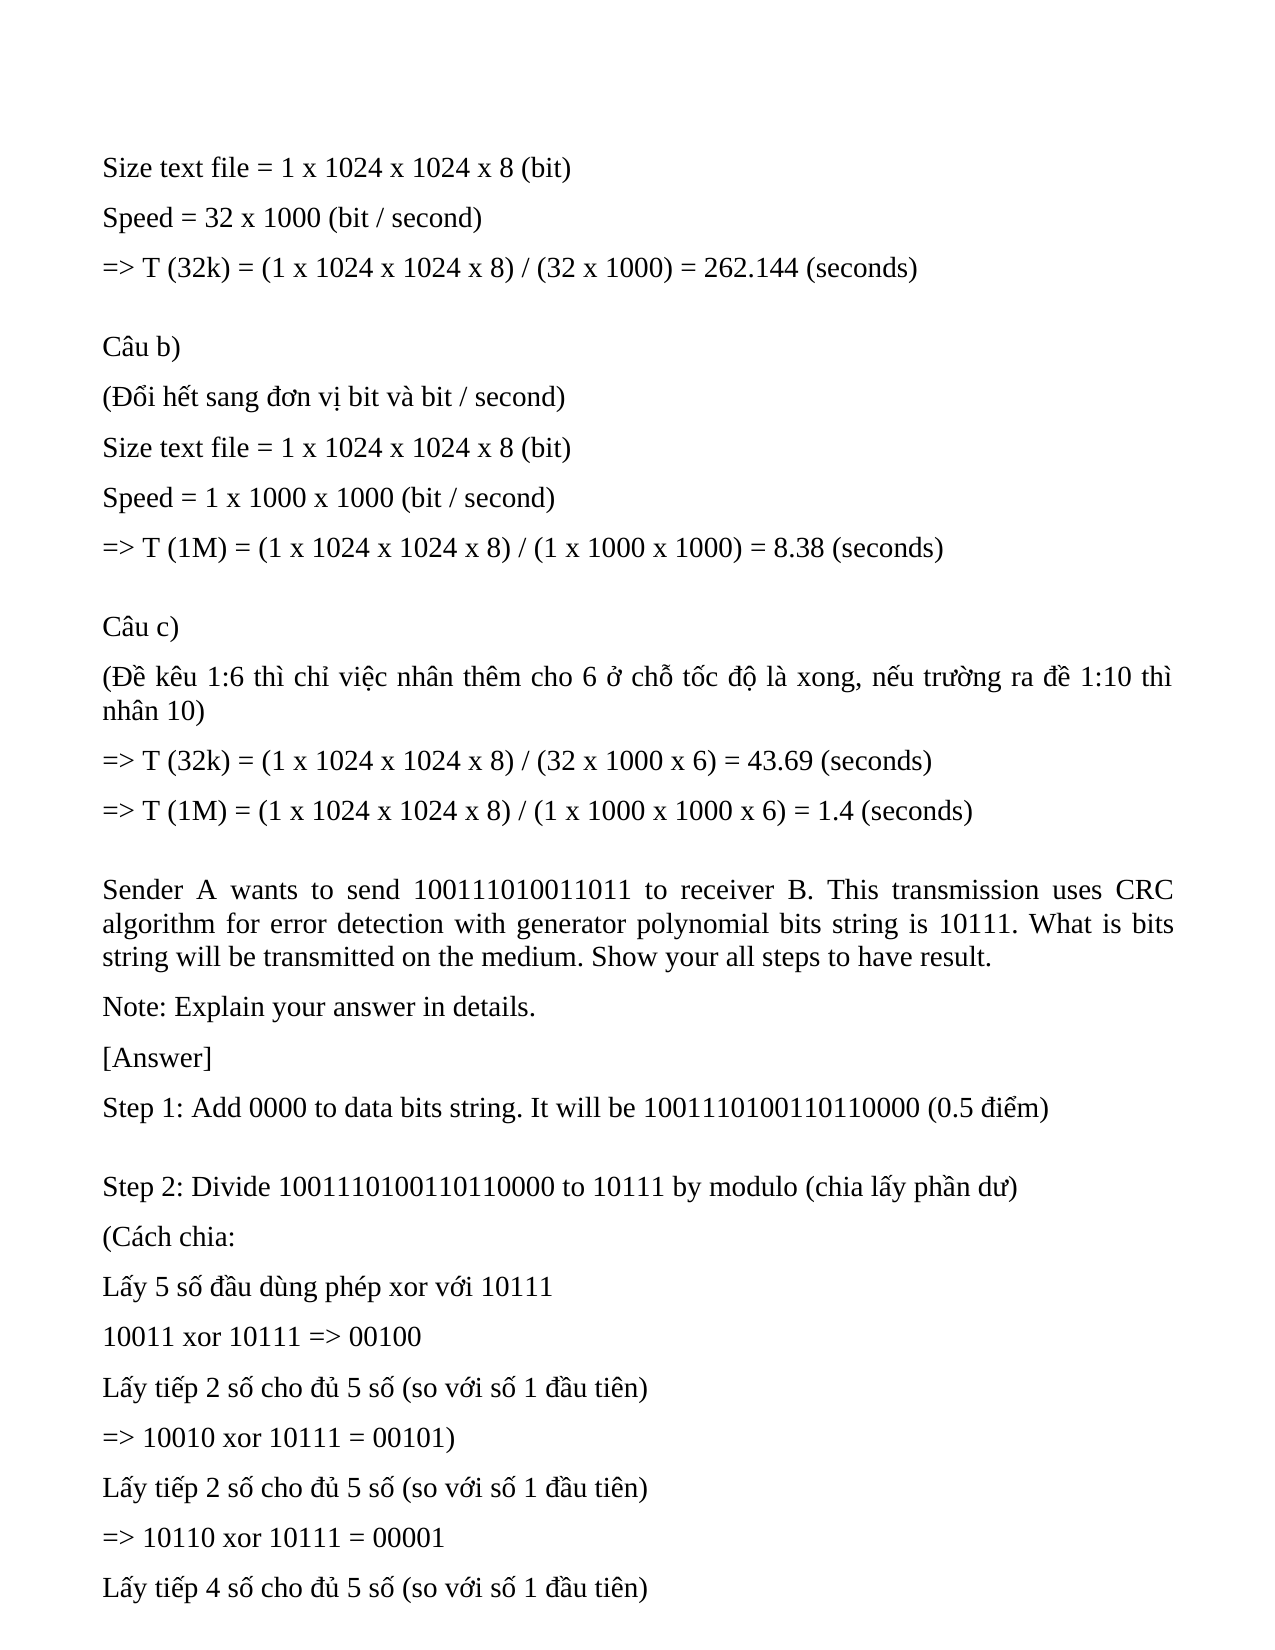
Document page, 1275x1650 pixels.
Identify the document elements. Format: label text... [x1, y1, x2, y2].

text Note: Explain your answer in details. [102, 989, 1175, 1023]
text Lấy 5 số đầu dùng phép xor với 10111 [102, 1269, 1175, 1303]
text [102, 379, 1175, 413]
text Step 2: Divide 1001110100110110000 to 10111 by modulo (chia lấy phần dư) [102, 1169, 1175, 1202]
text Speed = 32 x 1000 (bit / second) [102, 200, 1175, 234]
text => T (1M) = (1 x 1024 x 1024 x 8) / (1 x 1000 x 1000 x 6) = 1.4 (seconds) [102, 793, 1175, 827]
text => T (32k) = (1 x 1024 x 1024 x 8) / (32 x 1000 x 6) = 43.69 (seconds) [102, 743, 1175, 777]
text => T (32k) = (1 x 1024 x 1024 x 8) / (32 x 1000) = 262.144 (seconds) [102, 250, 1175, 284]
text 10011 xor 10111 => 00100 [102, 1319, 1175, 1353]
text (Đề kêu 1:6 thì chỉ việc nhân thêm cho 6 ở chỗ tốc độ là xong, nếu trường ra đề 1:10 thì nhân 10) [102, 659, 1175, 726]
text [Answer] [102, 1040, 1175, 1073]
text Step 1: Add 0000 to data bits string. It will be 1001110100110110000 (0.5 điểm) [102, 1090, 1175, 1123]
text => T (1M) = (1 x 1024 x 1024 x 8) / (1 x 1000 x 1000) = 8.38 (seconds) [102, 530, 1175, 564]
text Câu c) [102, 609, 1175, 643]
text Size text file = 1 x 1024 x 1024 x 8 (bit) [102, 150, 1175, 183]
text Speed = 1 x 1000 x 1000 (bit / second) [102, 480, 1175, 513]
text Lấy tiếp 2 số cho đủ 5 số (so với số 1 đầu tiên) [102, 1470, 1175, 1504]
text Size text file = 1 x 1024 x 1024 x 8 (bit) [102, 430, 1175, 463]
text Sender A wants to send 100111010011011 to receiver B. This transmission uses CRC algorithm for error detection with generator polynomial bits string is 10111. What is bits string will be transmitted on the medium. Show your all steps to have result. [102, 872, 1175, 973]
text (Cách chia: [102, 1219, 1175, 1253]
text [102, 1520, 1175, 1554]
text Lấy tiếp 2 số cho đủ 5 số (so với số 1 đầu tiên) [102, 1370, 1175, 1403]
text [102, 1571, 1175, 1604]
text Câu b) [102, 329, 1175, 363]
text => 10010 xor 10111 = 00101) [102, 1420, 1175, 1453]
